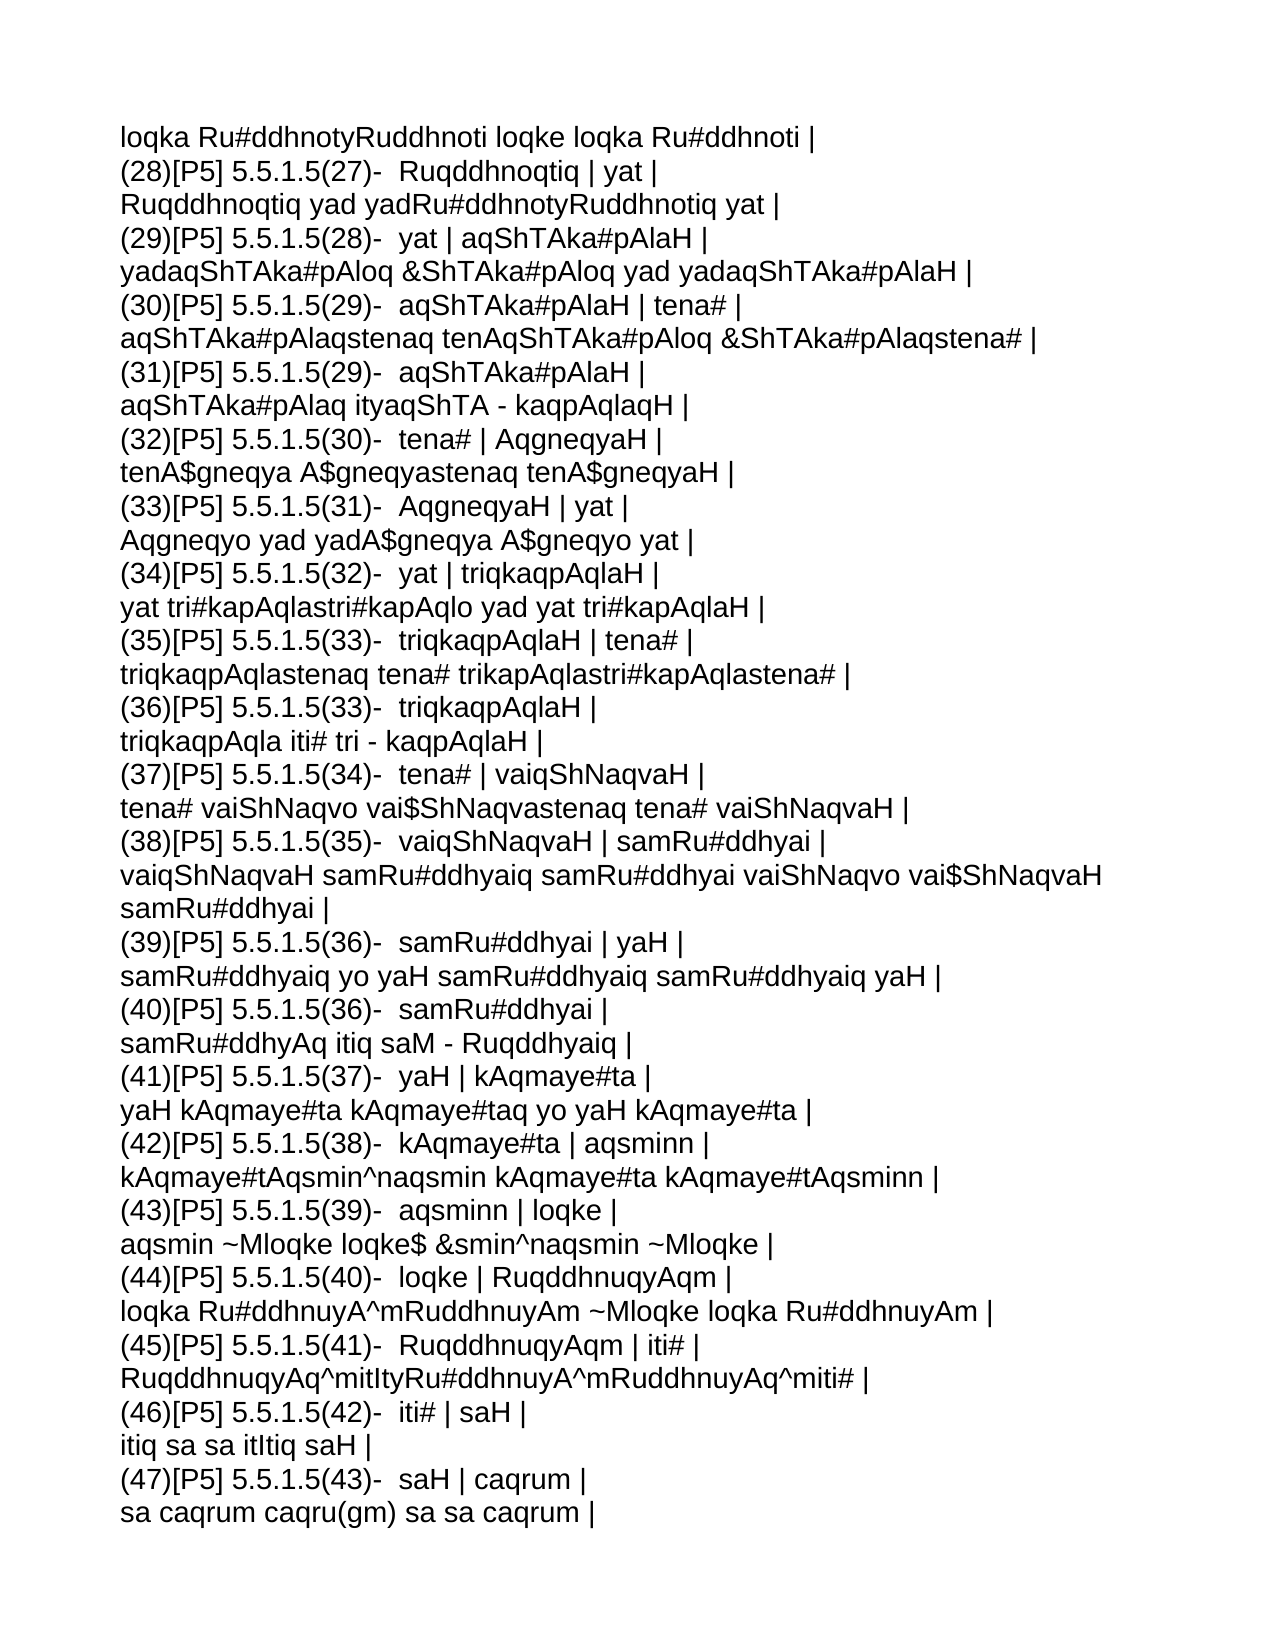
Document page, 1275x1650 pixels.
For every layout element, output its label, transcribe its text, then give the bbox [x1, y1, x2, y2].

text itiq sa sa itItiq saH | [120, 1428, 1200, 1462]
text yat tri#kapAqlastri#kapAqlo yad yat tri#kapAqlaH | [120, 589, 1200, 623]
text (44)[P5] 5.5.1.5(40)- loqke | RuqddhnuqyAqm | [120, 1260, 1200, 1294]
text triqkaqpAqla iti# tri - kaqpAqlaH | [120, 724, 1200, 757]
text (34)[P5] 5.5.1.5(32)- yat | triqkaqpAqlaH | [120, 556, 1200, 589]
text sa caqrum caqru(gm) sa sa caqrum | [120, 1495, 1200, 1529]
text (39)[P5] 5.5.1.5(36)- samRu#ddhyai | yaH | [120, 925, 1200, 958]
text (28)[P5] 5.5.1.5(27)- Ruqddhnoqtiq | yat | [120, 153, 1200, 187]
text tenA$gneqya A$gneqyastenaq tenA$gneqyaH | [120, 455, 1200, 489]
text triqkaqpAqlastenaq tena# trikapAqlastri#kapAqlastena# | [120, 657, 1200, 690]
text (45)[P5] 5.5.1.5(41)- RuqddhnuqyAqm | iti# | [120, 1327, 1200, 1361]
text (35)[P5] 5.5.1.5(33)- triqkaqpAqlaH | tena# | [120, 623, 1200, 657]
text samRu#ddhyaiq yo yaH samRu#ddhyaiq samRu#ddhyaiq yaH | [120, 958, 1200, 992]
text RuqddhnuqyAq^mitItyRu#ddhnuyA^mRuddhnuyAq^miti# | [120, 1361, 1200, 1394]
text aqsmin ~Mloqke loqke$ &smin^naqsmin ~Mloqke | [120, 1227, 1200, 1260]
text (40)[P5] 5.5.1.5(36)- samRu#ddhyai | [120, 992, 1200, 1026]
text (36)[P5] 5.5.1.5(33)- triqkaqpAqlaH | [120, 690, 1200, 724]
text vaiqShNaqvaH samRu#ddhyaiq samRu#ddhyai vaiShNaqvo vai$ShNaqvaH samRu#ddhyai | [120, 858, 1200, 925]
text (32)[P5] 5.5.1.5(30)- tena# | AqgneqyaH | [120, 422, 1200, 455]
text (41)[P5] 5.5.1.5(37)- yaH | kAqmaye#ta | [120, 1059, 1200, 1093]
text (29)[P5] 5.5.1.5(28)- yat | aqShTAka#pAlaH | [120, 221, 1200, 254]
text (42)[P5] 5.5.1.5(38)- kAqmaye#ta | aqsminn | [120, 1126, 1200, 1160]
text loqka Ru#ddhnotyRuddhnoti loqke loqka Ru#ddhnoti | [120, 120, 1200, 153]
text yaH kAqmaye#ta kAqmaye#taq yo yaH kAqmaye#ta | [120, 1093, 1200, 1126]
text (30)[P5] 5.5.1.5(29)- aqShTAka#pAlaH | tena# | [120, 288, 1200, 321]
text kAqmaye#tAqsmin^naqsmin kAqmaye#ta kAqmaye#tAqsminn | [120, 1160, 1200, 1193]
text aqShTAka#pAlaqstenaq tenAqShTAka#pAloq &ShTAka#pAlaqstena# | [120, 321, 1200, 355]
text (43)[P5] 5.5.1.5(39)- aqsminn | loqke | [120, 1193, 1200, 1227]
text loqka Ru#ddhnuyA^mRuddhnuyAm ~Mloqke loqka Ru#ddhnuyAm | [120, 1294, 1200, 1327]
text yadaqShTAka#pAloq &ShTAka#pAloq yad yadaqShTAka#pAlaH | [120, 254, 1200, 288]
text samRu#ddhyAq itiq saM - Ruqddhyaiq | [120, 1026, 1200, 1059]
text Ruqddhnoqtiq yad yadRu#ddhnotyRuddhnotiq yat | [120, 187, 1200, 221]
text (37)[P5] 5.5.1.5(34)- tena# | vaiqShNaqvaH | [120, 757, 1200, 791]
text Aqgneqyo yad yadA$gneqya A$gneqyo yat | [120, 522, 1200, 556]
text aqShTAka#pAlaq ityaqShTA - kaqpAqlaqH | [120, 388, 1200, 422]
text (38)[P5] 5.5.1.5(35)- vaiqShNaqvaH | samRu#ddhyai | [120, 824, 1200, 858]
text (33)[P5] 5.5.1.5(31)- AqgneqyaH | yat | [120, 489, 1200, 522]
text tena# vaiShNaqvo vai$ShNaqvastenaq tena# vaiShNaqvaH | [120, 791, 1200, 824]
text (46)[P5] 5.5.1.5(42)- iti# | saH | [120, 1394, 1200, 1428]
text (47)[P5] 5.5.1.5(43)- saH | caqrum | [120, 1462, 1200, 1495]
text (31)[P5] 5.5.1.5(29)- aqShTAka#pAlaH | [120, 355, 1200, 388]
